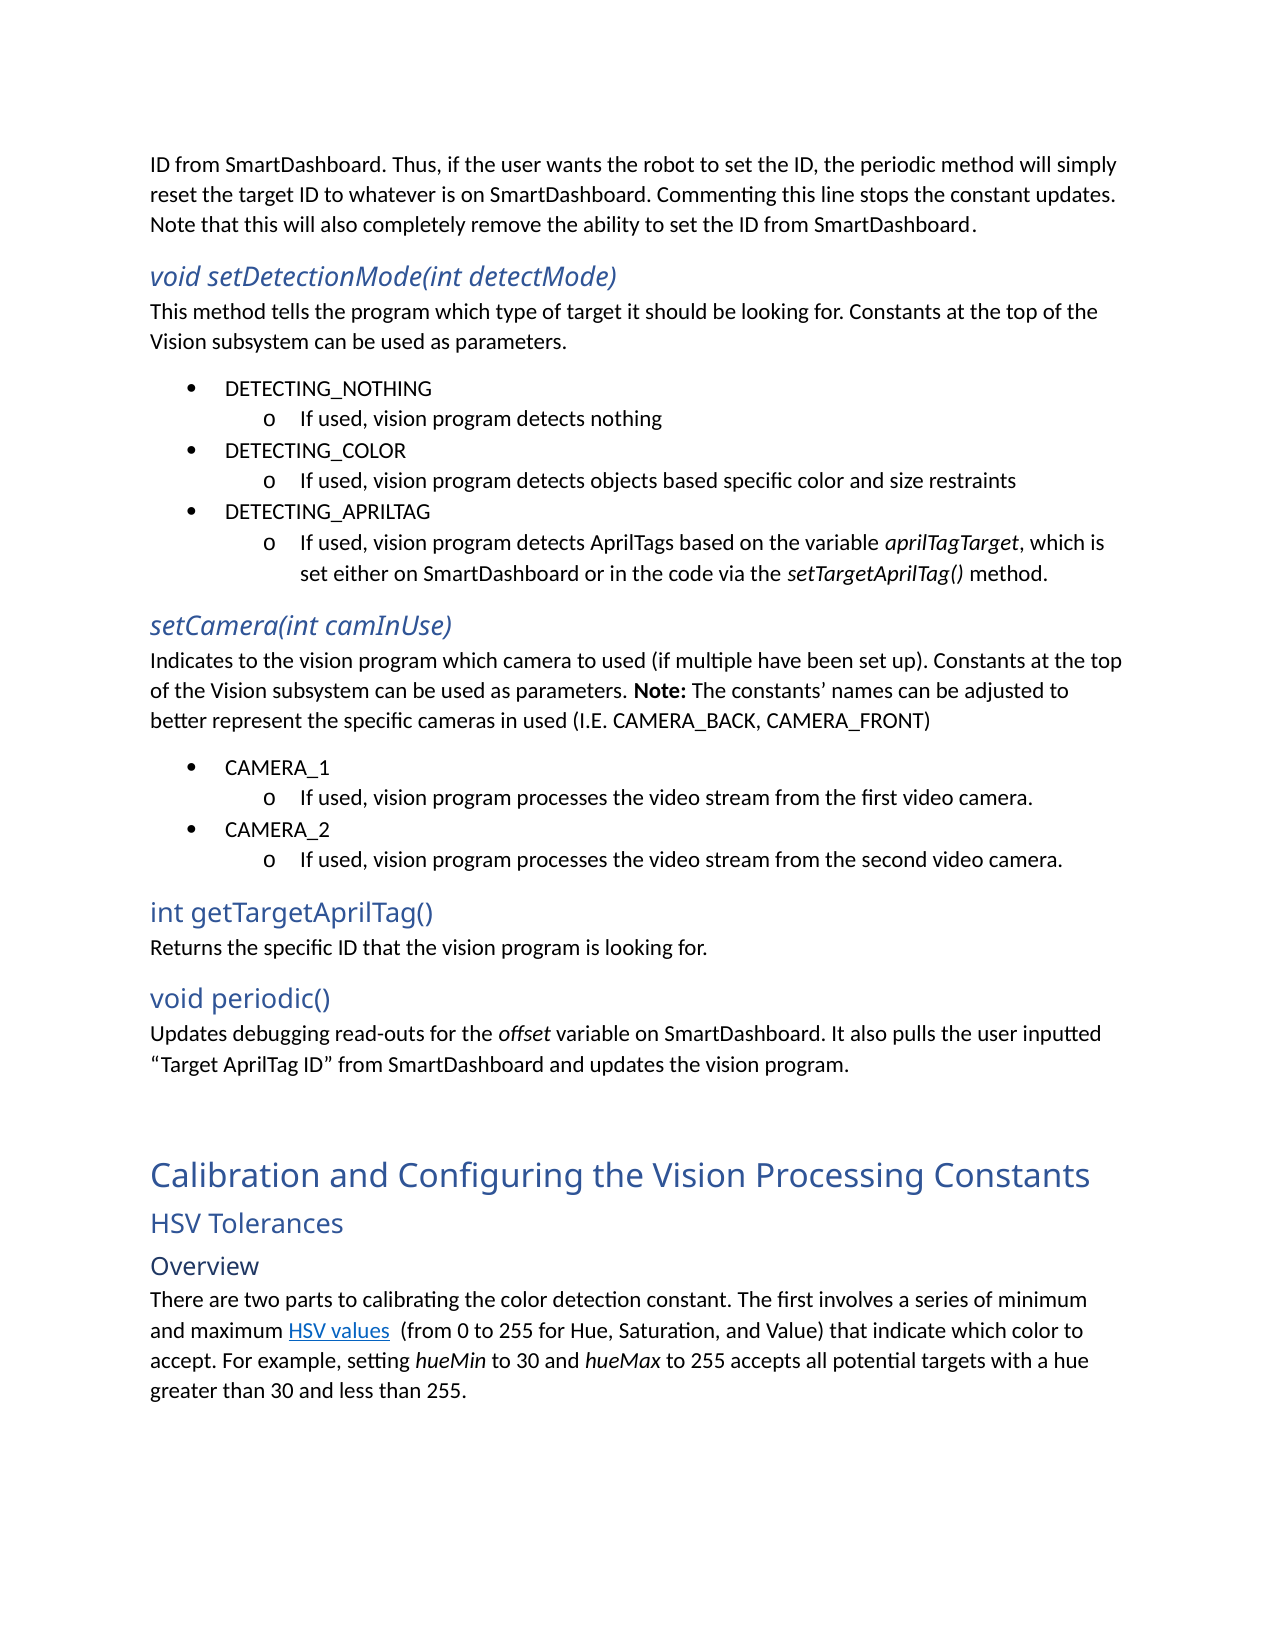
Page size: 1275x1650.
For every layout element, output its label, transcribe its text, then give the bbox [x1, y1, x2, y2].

text There are two parts to calibrating the color detection constant. The first involves a series of minimum and maximum HSV values (from 0 to 255 for Hue, Saturation, and Value) that indicate which color to accept. For example, setting hueMin to 30 and hueMax to 255 accepts all potential targets with a hue greater than 30 and less than 255. [150, 1286, 1125, 1404]
list If used, vision program detects objects based specific color and size restraints [262, 466, 1125, 495]
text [150, 150, 1125, 238]
subtitle void setDetectionMode(int detectMode) [150, 257, 1125, 294]
subtitle Overview [150, 1249, 1125, 1283]
list If used, vision program processes the video stream from the second video camera. [262, 845, 1125, 874]
list CAMERA_1 [187, 753, 1125, 781]
subtitle HSV Tolerances [150, 1205, 1125, 1242]
subtitle void periodic() [150, 980, 1125, 1017]
text Updates debugging read-outs for the offset variable on SmartDashboard. It also pulls the user inputted “Target AprilTag ID” from SmartDashboard and updates the vision program. [150, 1019, 1125, 1078]
subtitle Calibration and Configuring the Vision Processing Constants [150, 1152, 1125, 1197]
subtitle int getTargetAprilTag() [150, 893, 1125, 930]
text Returns the specific ID that the vision program is looking for. [150, 933, 1125, 961]
text This method tells the program which type of target it should be looking for. Constants at the top of the Vision subsystem can be used as parameters. [150, 297, 1125, 355]
subtitle setCamera(int camInUse) [150, 606, 1125, 643]
list CAMERA_2 [187, 815, 1125, 843]
list DETECTING_NOTHING [187, 374, 1125, 402]
list DETECTING_APRILTAG [187, 497, 1125, 526]
list If used, vision program detects AprilTags based on the variable aprilTagTarget, which is set either on SmartDashboard or in the code via the setTargetAprilTag() method. [262, 528, 1125, 587]
list If used, vision program detects nothing [262, 404, 1125, 433]
text Indicates to the vision program which camera to used (if multiple have been set up). Constants at the top of the Vision subsystem can be used as parameters. Note: The constants’ names can be adjusted to better represent the specific cameras in used (I.E. CAMERA_BACK, CAMERA_FRONT) [150, 646, 1125, 734]
list DETECTING_COLOR [187, 436, 1125, 464]
list If used, vision program processes the video stream from the first video camera. [262, 783, 1125, 812]
